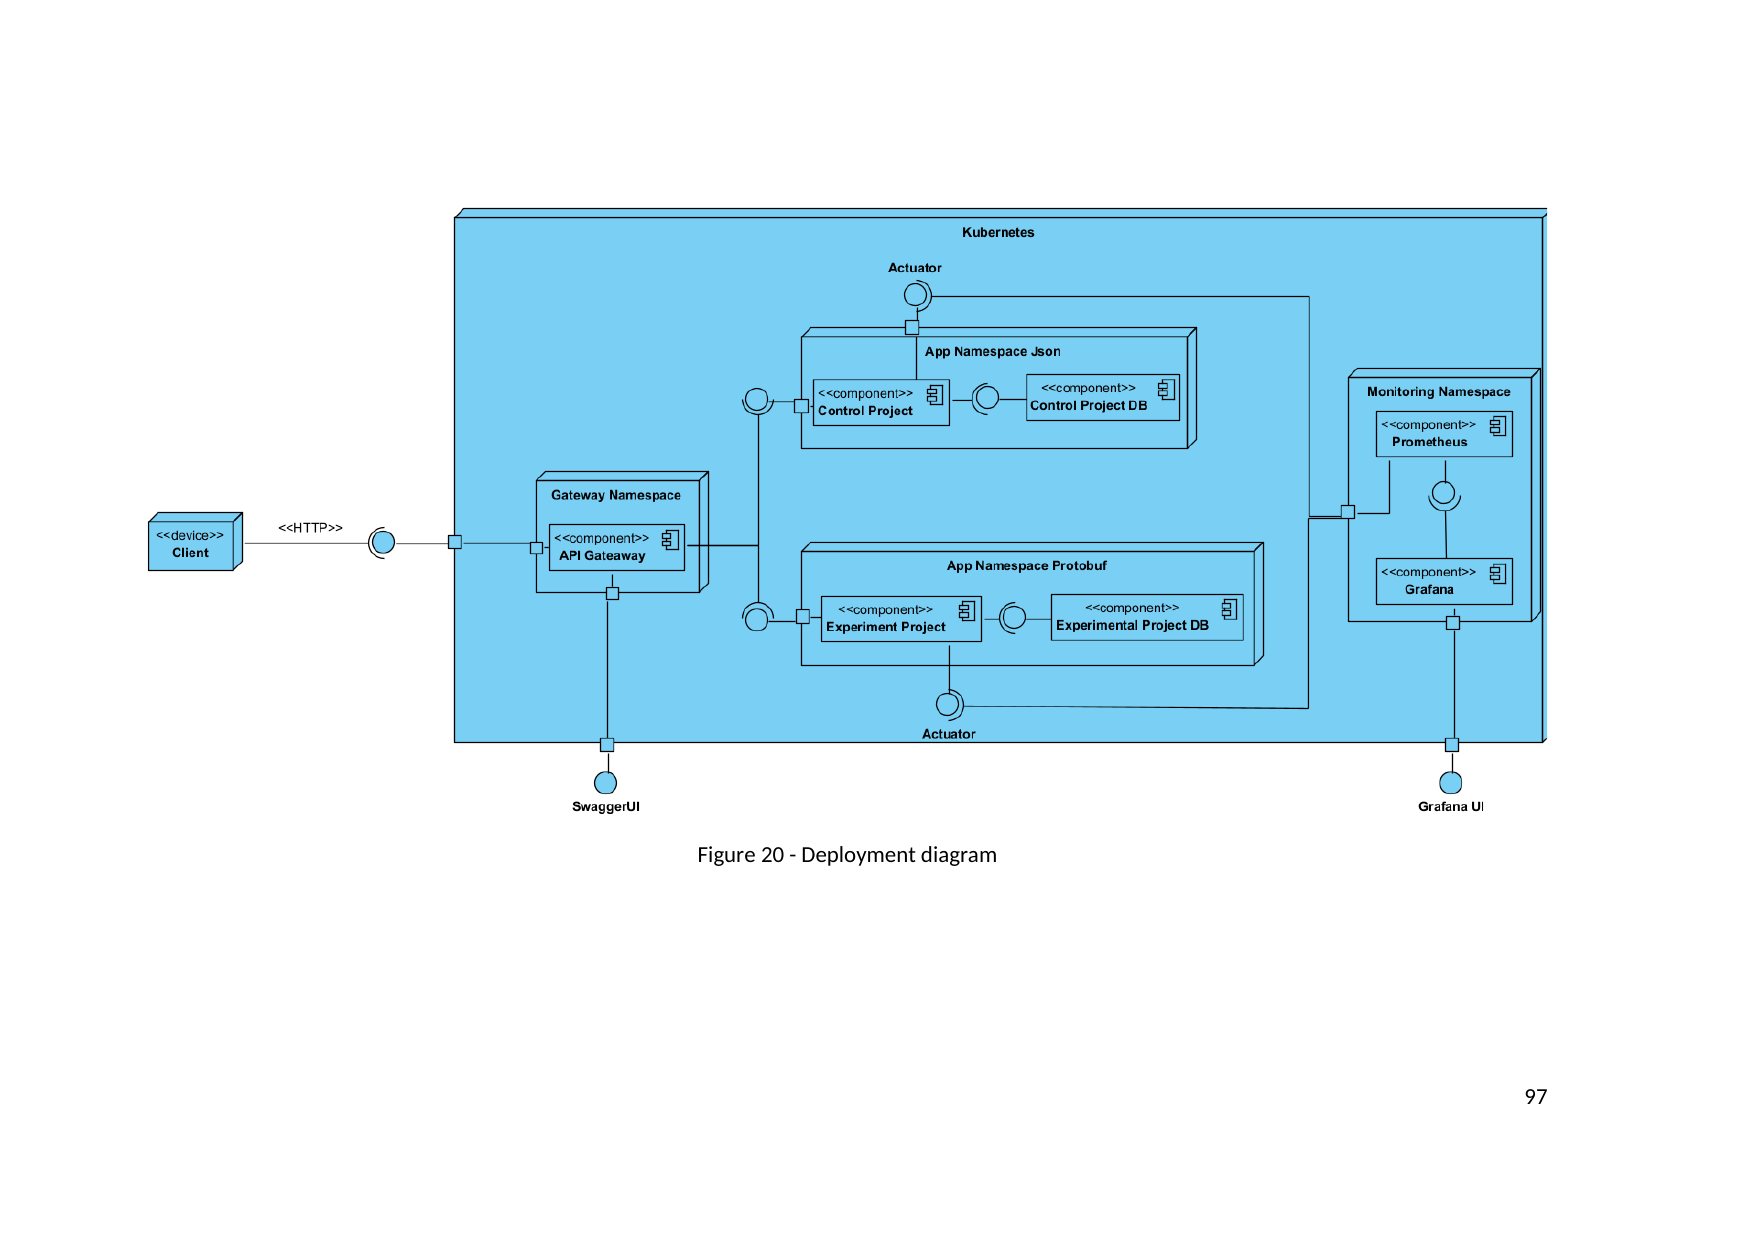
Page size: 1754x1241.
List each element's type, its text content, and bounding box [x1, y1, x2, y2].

picture [147, 206, 1548, 815]
text Figure 20 - Deployment diagram [148, 840, 1547, 868]
